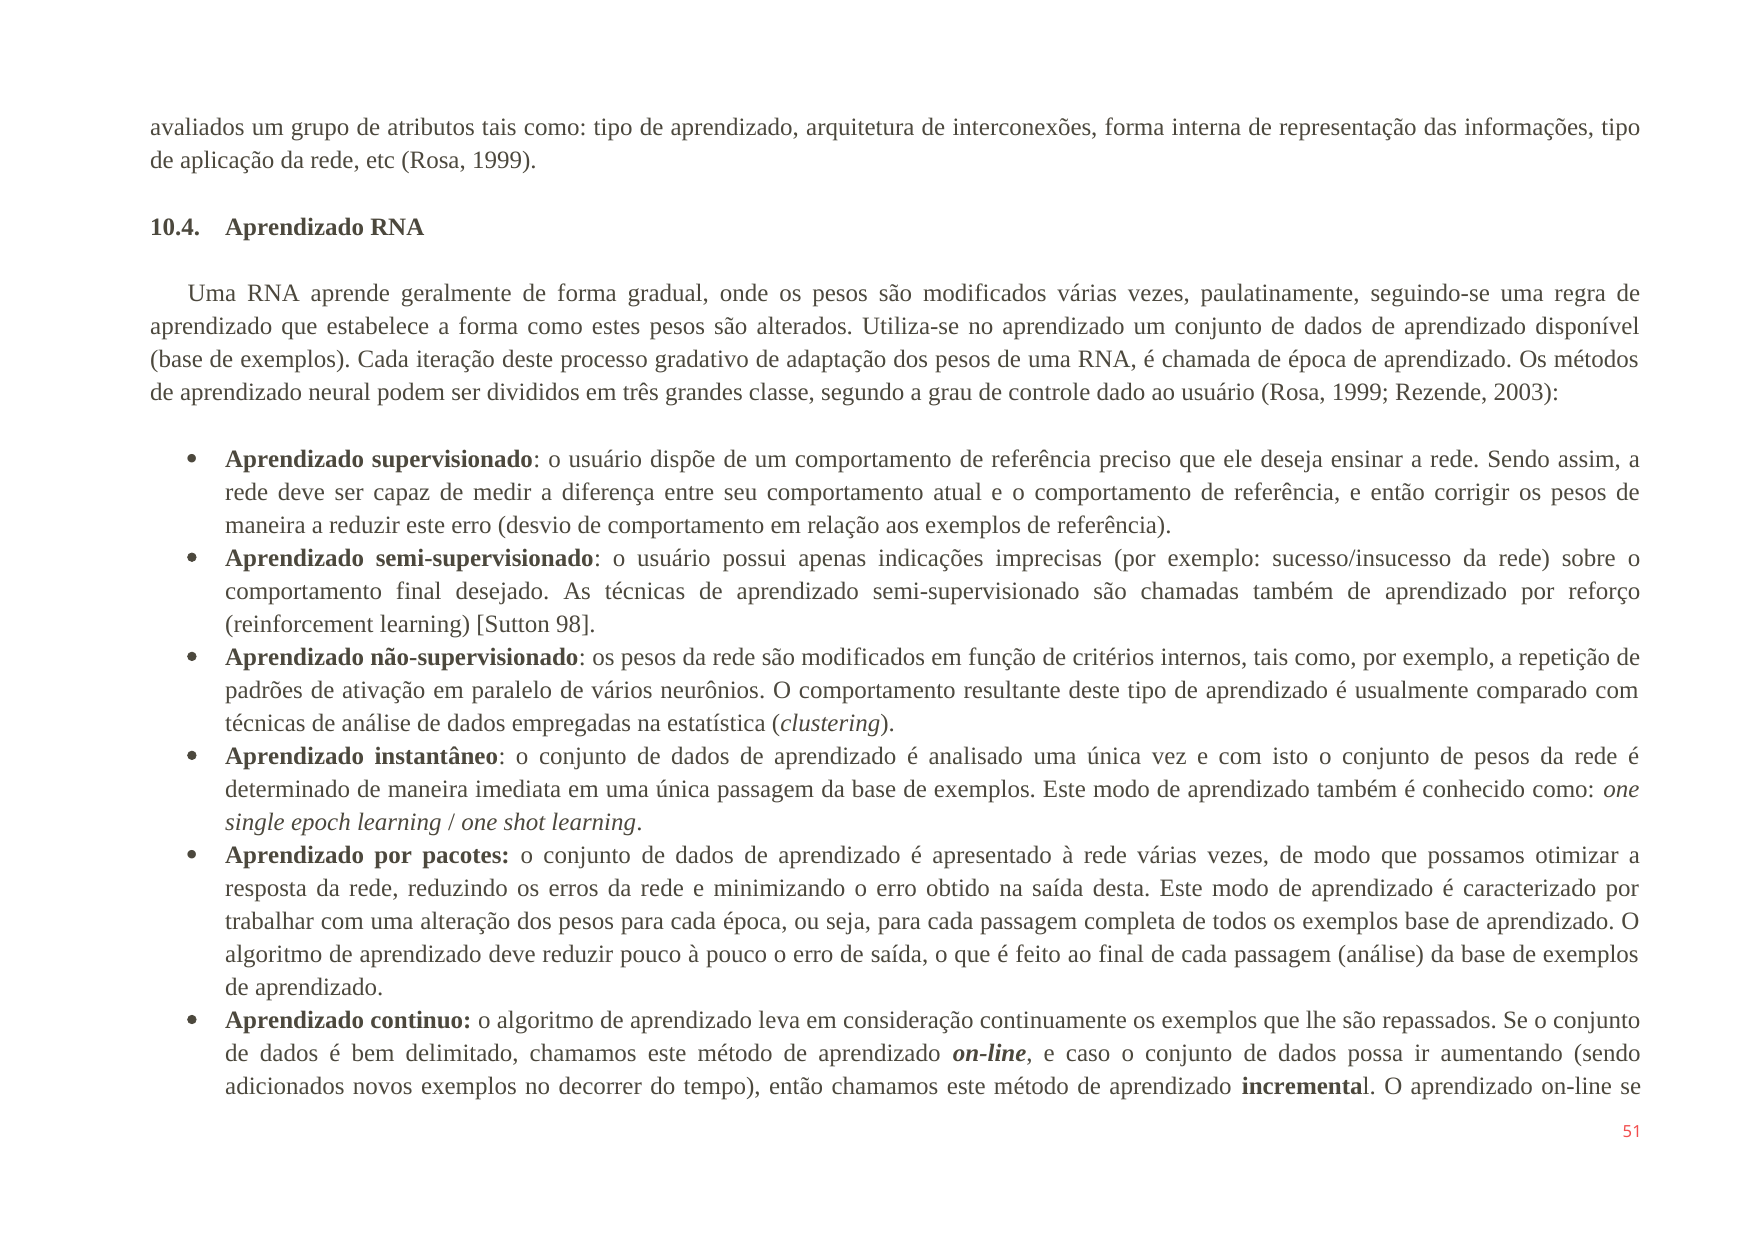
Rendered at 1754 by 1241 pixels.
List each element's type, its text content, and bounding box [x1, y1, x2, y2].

list Aprendizado supervisionado: o usuário dispõe de um comportamento de referência preciso que ele deseja ensinar a rede. Sendo assim, a rede deve ser capaz de medir a diferença entre seu comportamento atual e o comportamento de referência, e então corrigir os pesos de maneira a reduzir este erro (desvio de comportamento em relação aos exemplos de referência). [187, 444, 1641, 538]
text Uma RNA aprende geralmente de forma gradual, onde os pesos são modificados várias vezes, paulatinamente, seguindo-se uma regra de aprendizado que estabelece a forma como estes pesos são alterados. Utiliza-se no aprendizado um conjunto de dados de aprendizado disponível (base de exemplos). Cada iteração deste processo gradativo de adaptação dos pesos de uma RNA, é chamada de época de aprendizado. Os métodos de aprendizado neural podem ser divididos em três grandes classe, segundo a grau de controle dado ao usuário (Rosa, 1999; Rezende, 2003): [150, 278, 1641, 406]
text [150, 112, 1641, 174]
list Aprendizado instantâneo: o conjunto de dados de aprendizado é analisado uma única vez e com isto o conjunto de pesos da rede é determinado de maneira imediata em uma única passagem da base de exemplos. Este modo de aprendizado também é conhecido como: one single epoch learning / one shot learning. [187, 741, 1641, 836]
list Aprendizado não-supervisionado: os pesos da rede são modificados em função de critérios internos, tais como, por exemplo, a repetição de padrões de ativação em paralelo de vários neurônios. O comportamento resultante deste tipo de aprendizado é usualmente comparado com técnicas de análise de dados empregadas na estatística (clustering). [187, 642, 1641, 737]
list Aprendizado por pacotes: o conjunto de dados de aprendizado é apresentado à rede várias vezes, de modo que possamos otimizar a resposta da rede, reduzindo os erros da rede e minimizando o erro obtido na saída desta. Este modo de aprendizado é caracterizado por trabalhar com uma alteração dos pesos para cada época, ou seja, para cada passagem completa de todos os exemplos base de aprendizado. O algoritmo de aprendizado deve reduzir pouco à pouco o erro de saída, o que é feito ao final de cada passagem (análise) da base de exemplos de aprendizado. [187, 840, 1641, 1001]
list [187, 1005, 1641, 1100]
list Aprendizado RNA [150, 212, 1641, 241]
list Aprendizado semi-supervisionado: o usuário possui apenas indicações imprecisas (por exemplo: sucesso/insucesso da rede) sobre o comportamento final desejado. As técnicas de aprendizado semi-supervisionado são chamadas também de aprendizado por reforço (reinforcement learning) [Sutton 98]. [187, 543, 1641, 637]
